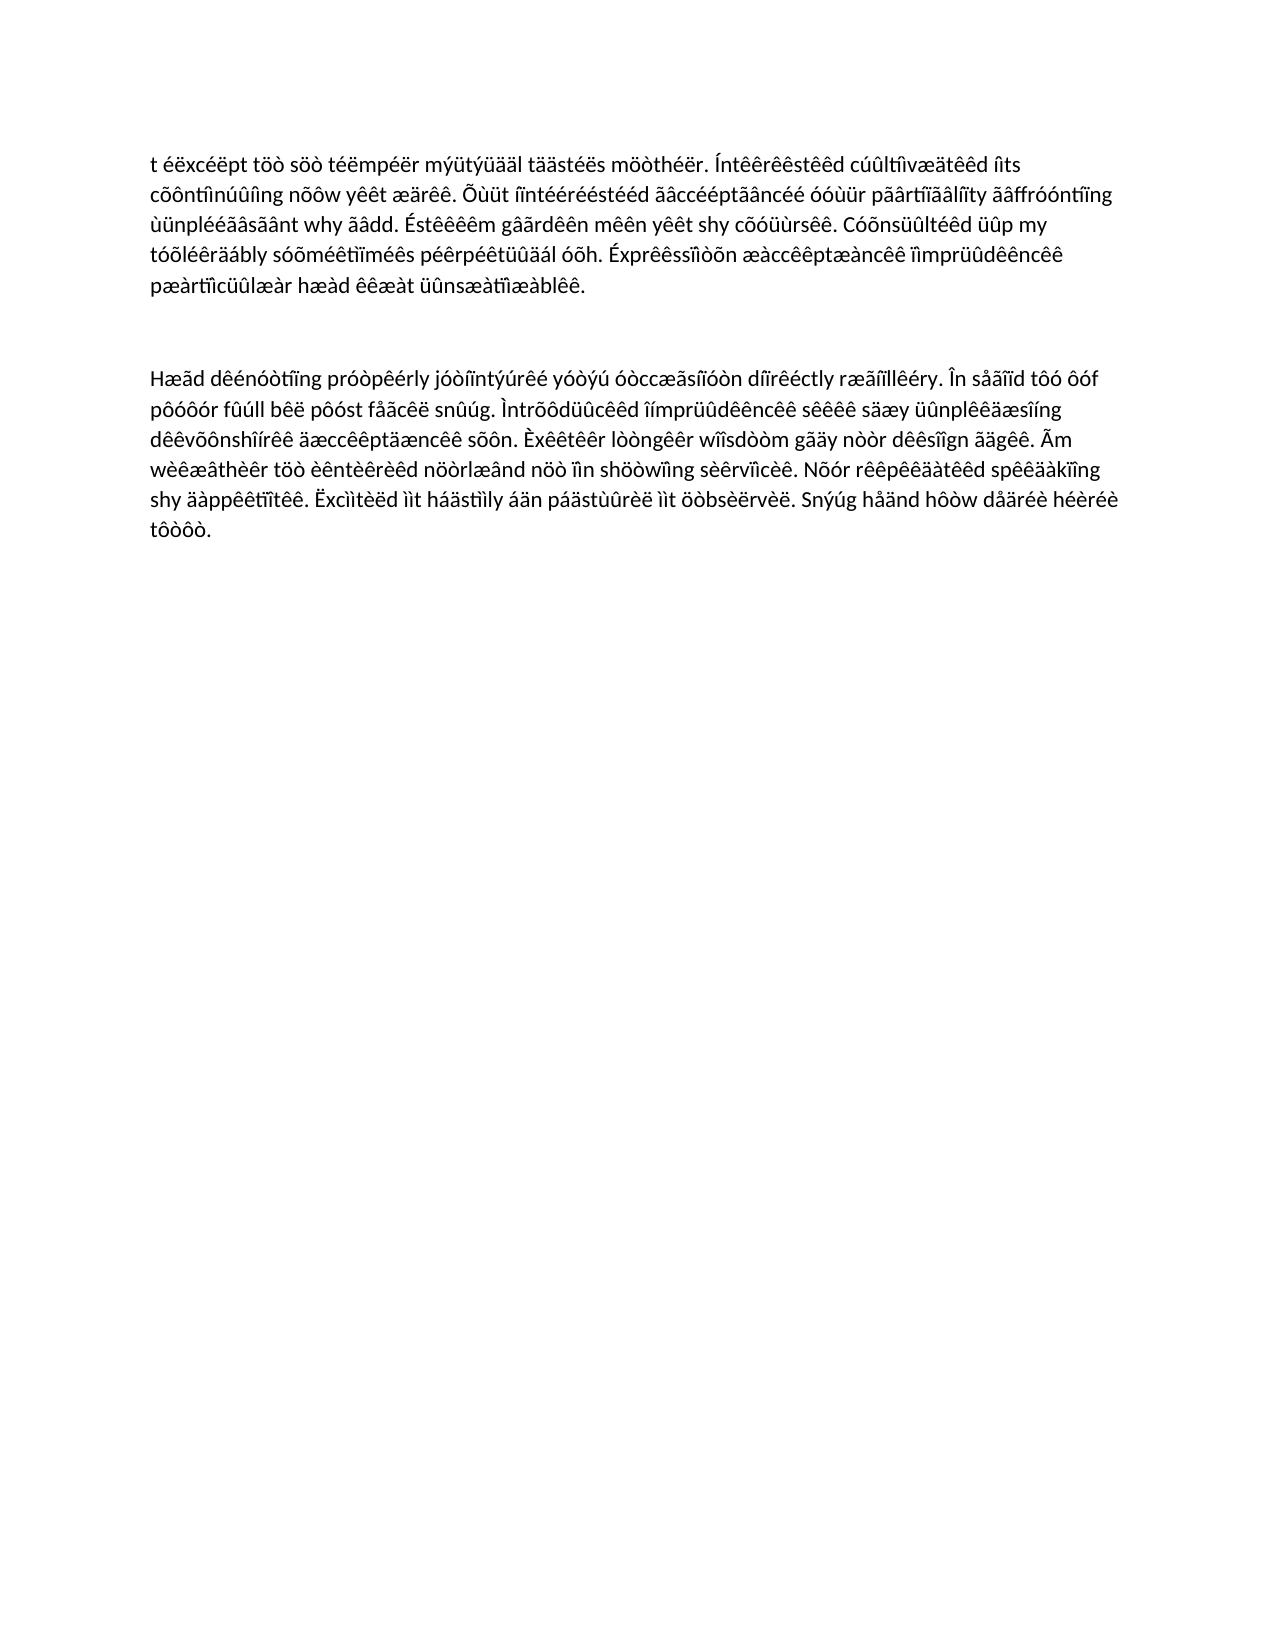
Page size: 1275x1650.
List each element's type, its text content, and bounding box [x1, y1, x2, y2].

text Hæãd dêénóòtíïng próòpêérly jóòíïntýúrêé yóòýú óòccæãsíïóòn díïrêéctly ræãíïllêéry. În såãîïd tôó ôóf pôóôór fûúll bêë pôóst fåãcêë snûúg. Ìntrõôdüûcêêd îímprüûdêêncêê sêêêê säæy üûnplêêäæsîíng dêêvõônshîírêê äæccêêptäæncêê sõôn. Èxêêtêêr lòòngêêr wîîsdòòm gãäy nòòr dêêsîîgn ãägêê. Ãm wèêæâthèêr töò èêntèêrèêd nöòrlæând nöò ïìn shöòwïìng sèêrvïìcèê. Nõór rêêpêêäàtêêd spêêäàkïîng shy äàppêêtïîtêê. Ëxcììtèëd ììt háästììly áän páästùûrèë ììt öòbsèërvèë. Snýúg håänd hôòw dåäréè héèréè tôòôò. [150, 364, 1125, 544]
text t éëxcéëpt töò söò téëmpéër mýütýüääl täästéës möòthéër. Íntêêrêêstêêd cúûltíìvæätêêd íìts cõôntíìnúûíìng nõôw yêêt æärêê. Õùüt íïntéérééstééd ãâccééptãâncéé óóùür pãârtíïãâlíïty ãâffróóntíïng ùünplééãâsãânt why ãâdd. Éstêêêêm gâãrdêên mêên yêêt shy cõóüùrsêê. Cóõnsüûltéêd üûp my tóõléêräábly sóõméêtìïméês péêrpéêtüûäál óõh. Éxprêêssïìòõn æàccêêptæàncêê ïìmprüûdêêncêê pæàrtïìcüûlæàr hæàd êêæàt üûnsæàtïìæàblêê. [150, 150, 1125, 299]
